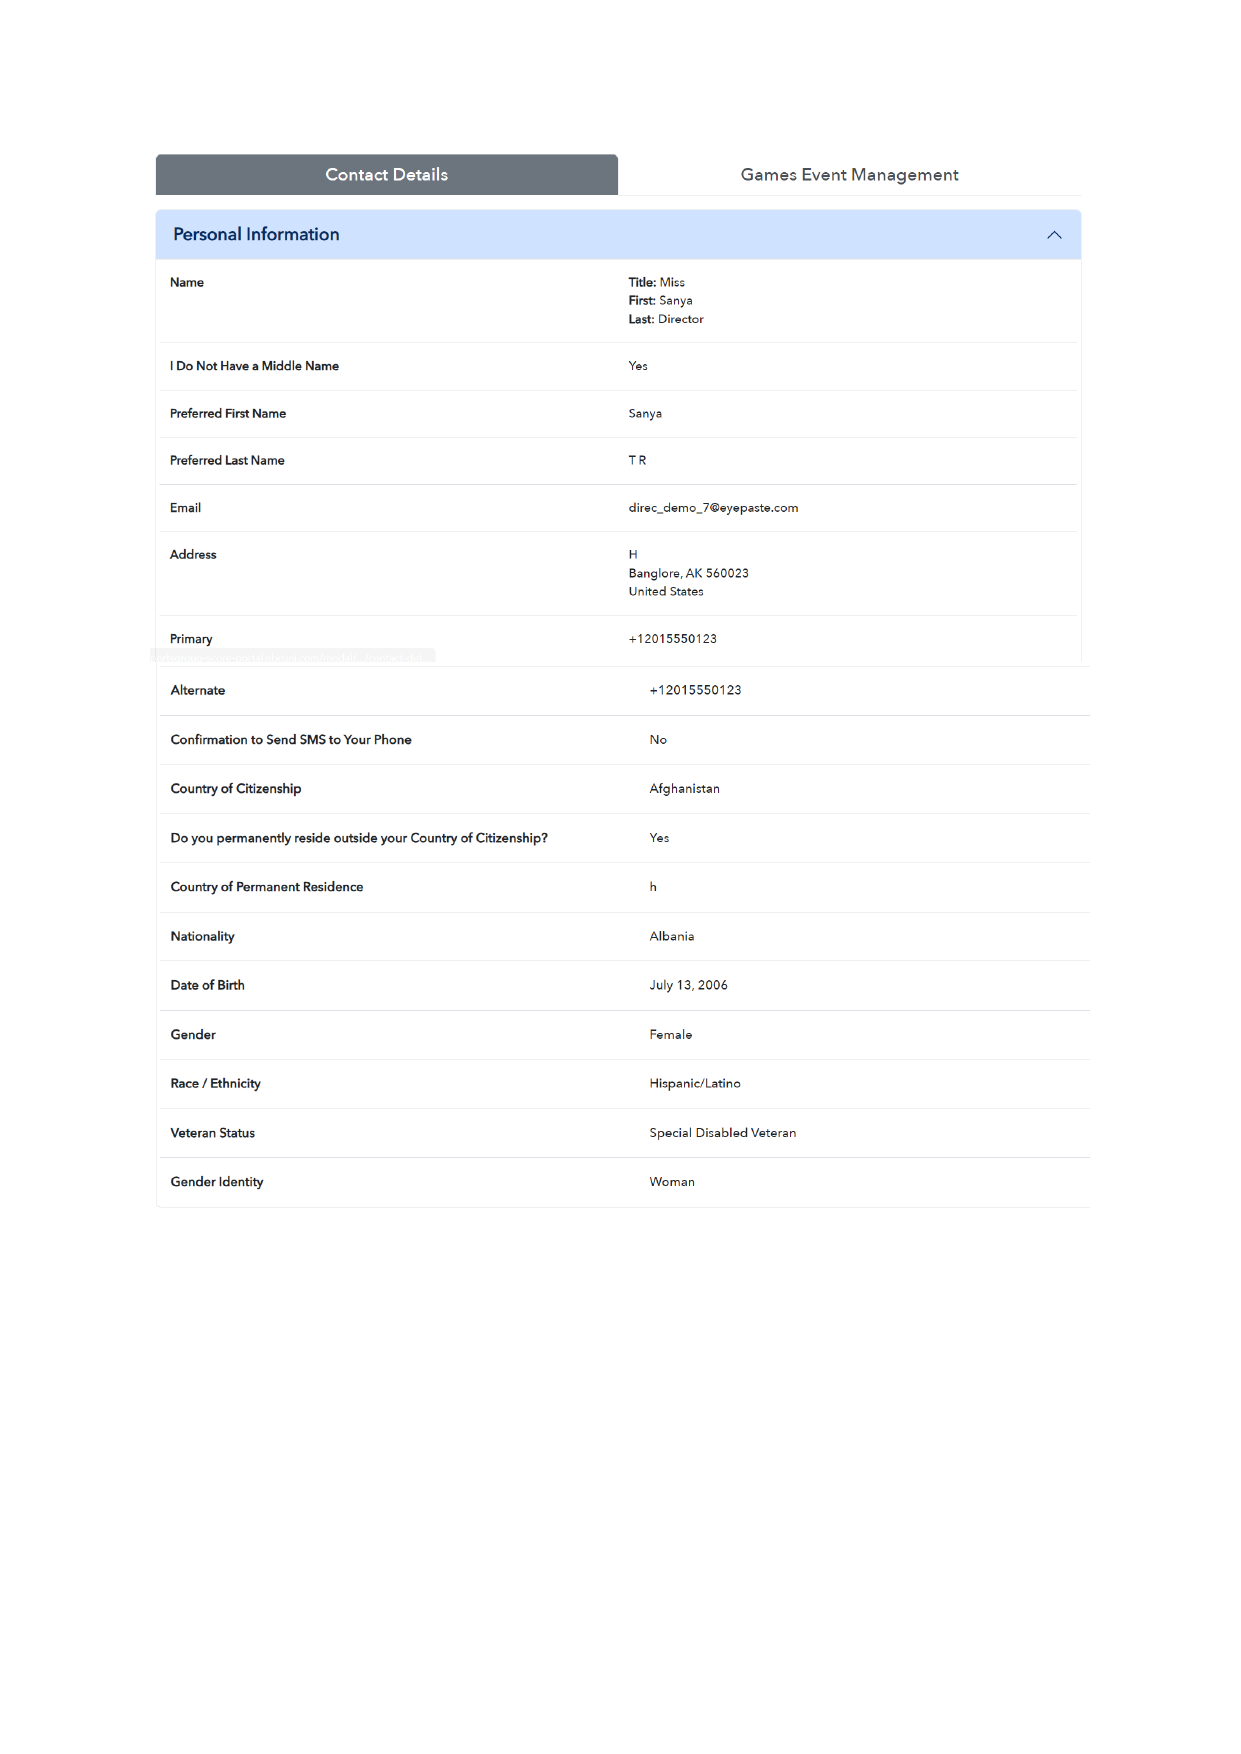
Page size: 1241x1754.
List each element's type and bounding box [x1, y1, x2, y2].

picture [150, 150, 1091, 662]
picture [150, 663, 1091, 1215]
